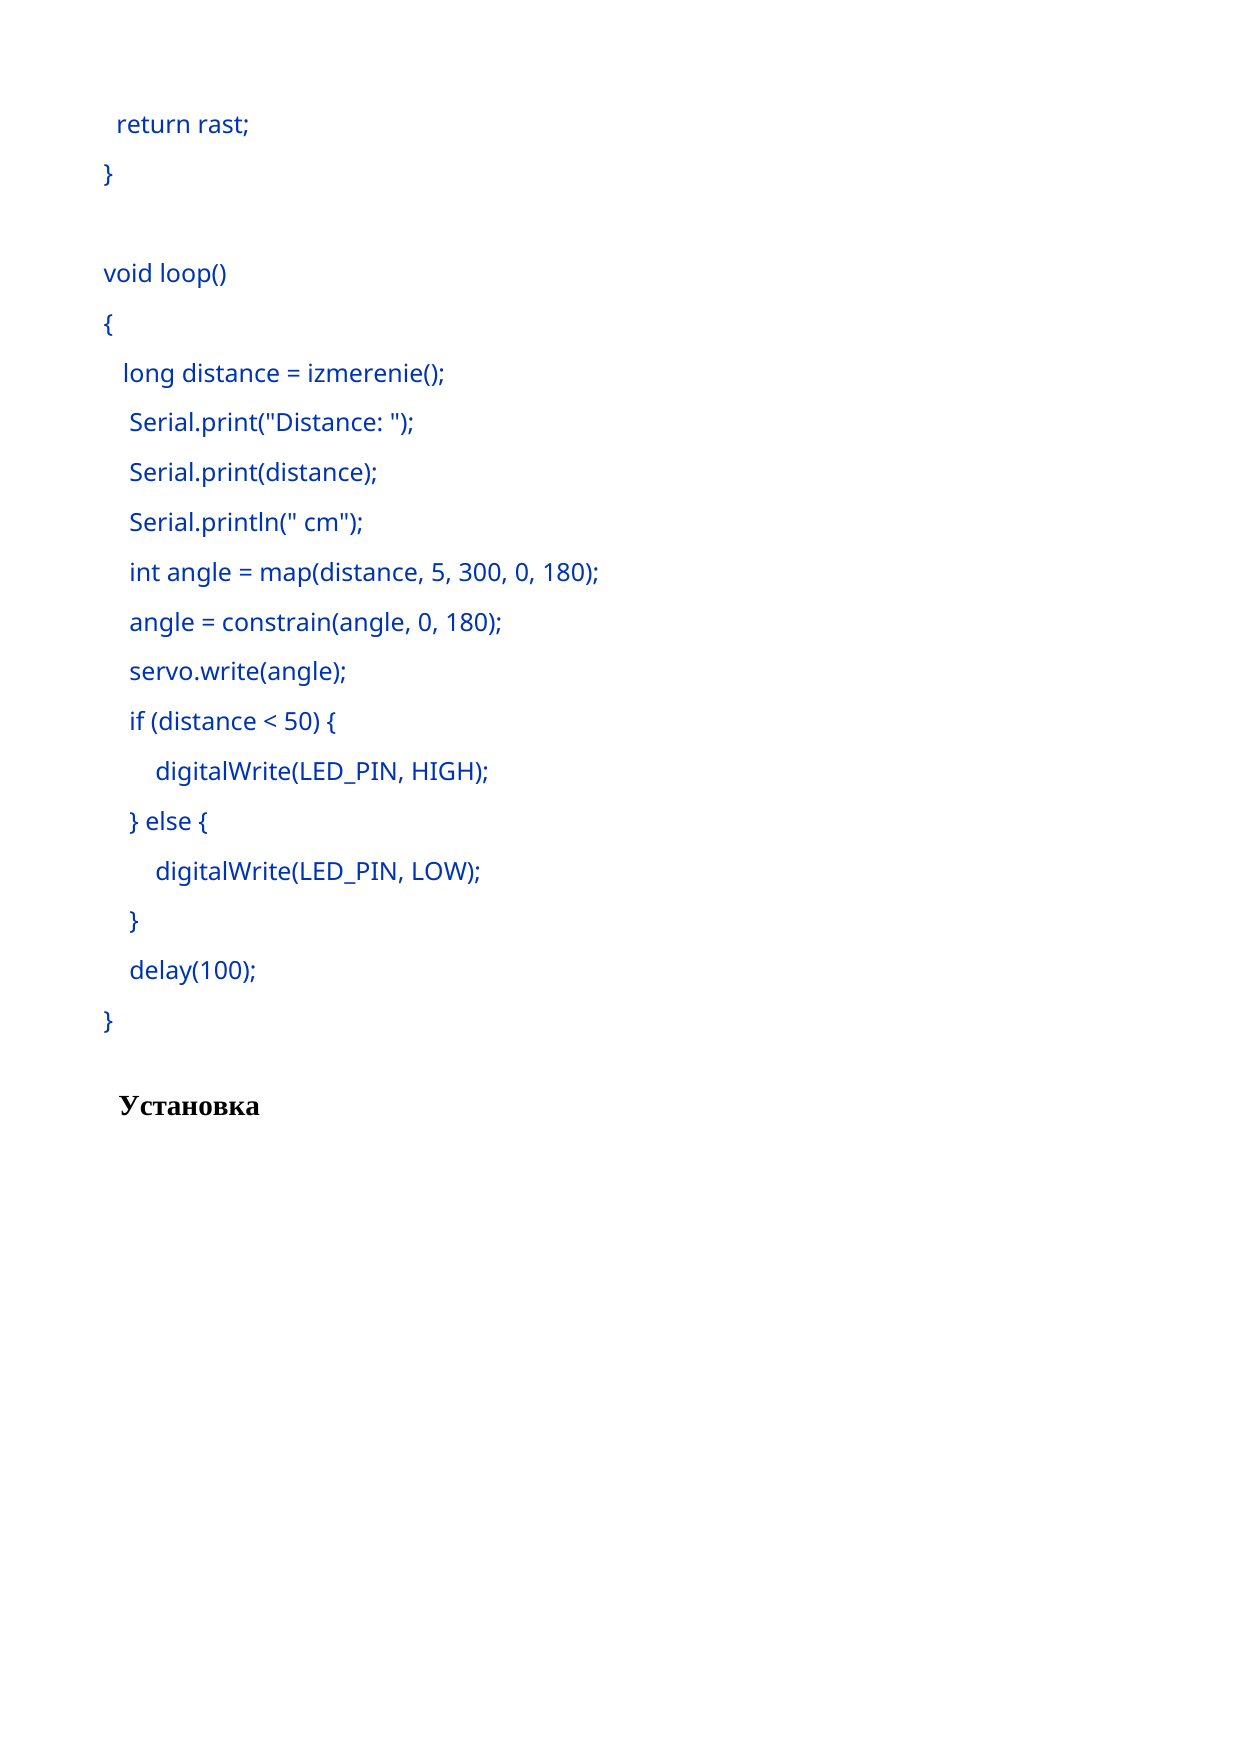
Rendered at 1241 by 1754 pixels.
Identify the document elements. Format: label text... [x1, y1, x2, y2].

text } [103, 1002, 1137, 1037]
text Serial.print(distance); [103, 455, 1137, 489]
text } else { [103, 803, 1137, 837]
text if (distance < 50) { [103, 704, 1137, 738]
text Serial.println(" cm"); [103, 504, 1137, 539]
text } [103, 156, 1137, 190]
text int angle = map(distance, 5, 300, 0, 180); [103, 554, 1137, 588]
text servo.write(angle); [103, 654, 1137, 688]
text return rast; [103, 106, 1137, 140]
text delay(100); [103, 953, 1137, 987]
text Установка [118, 1088, 1137, 1122]
text digitalWrite(LED_PIN, LOW); [103, 853, 1137, 887]
text void loop() [103, 256, 1137, 290]
text digitalWrite(LED_PIN, HIGH); [103, 753, 1137, 788]
text { [103, 305, 1137, 339]
text Serial.print("Distance: "); [103, 405, 1137, 439]
text angle = constrain(angle, 0, 180); [103, 604, 1137, 638]
text } [103, 903, 1137, 937]
text long distance = izmerenie(); [103, 355, 1137, 389]
